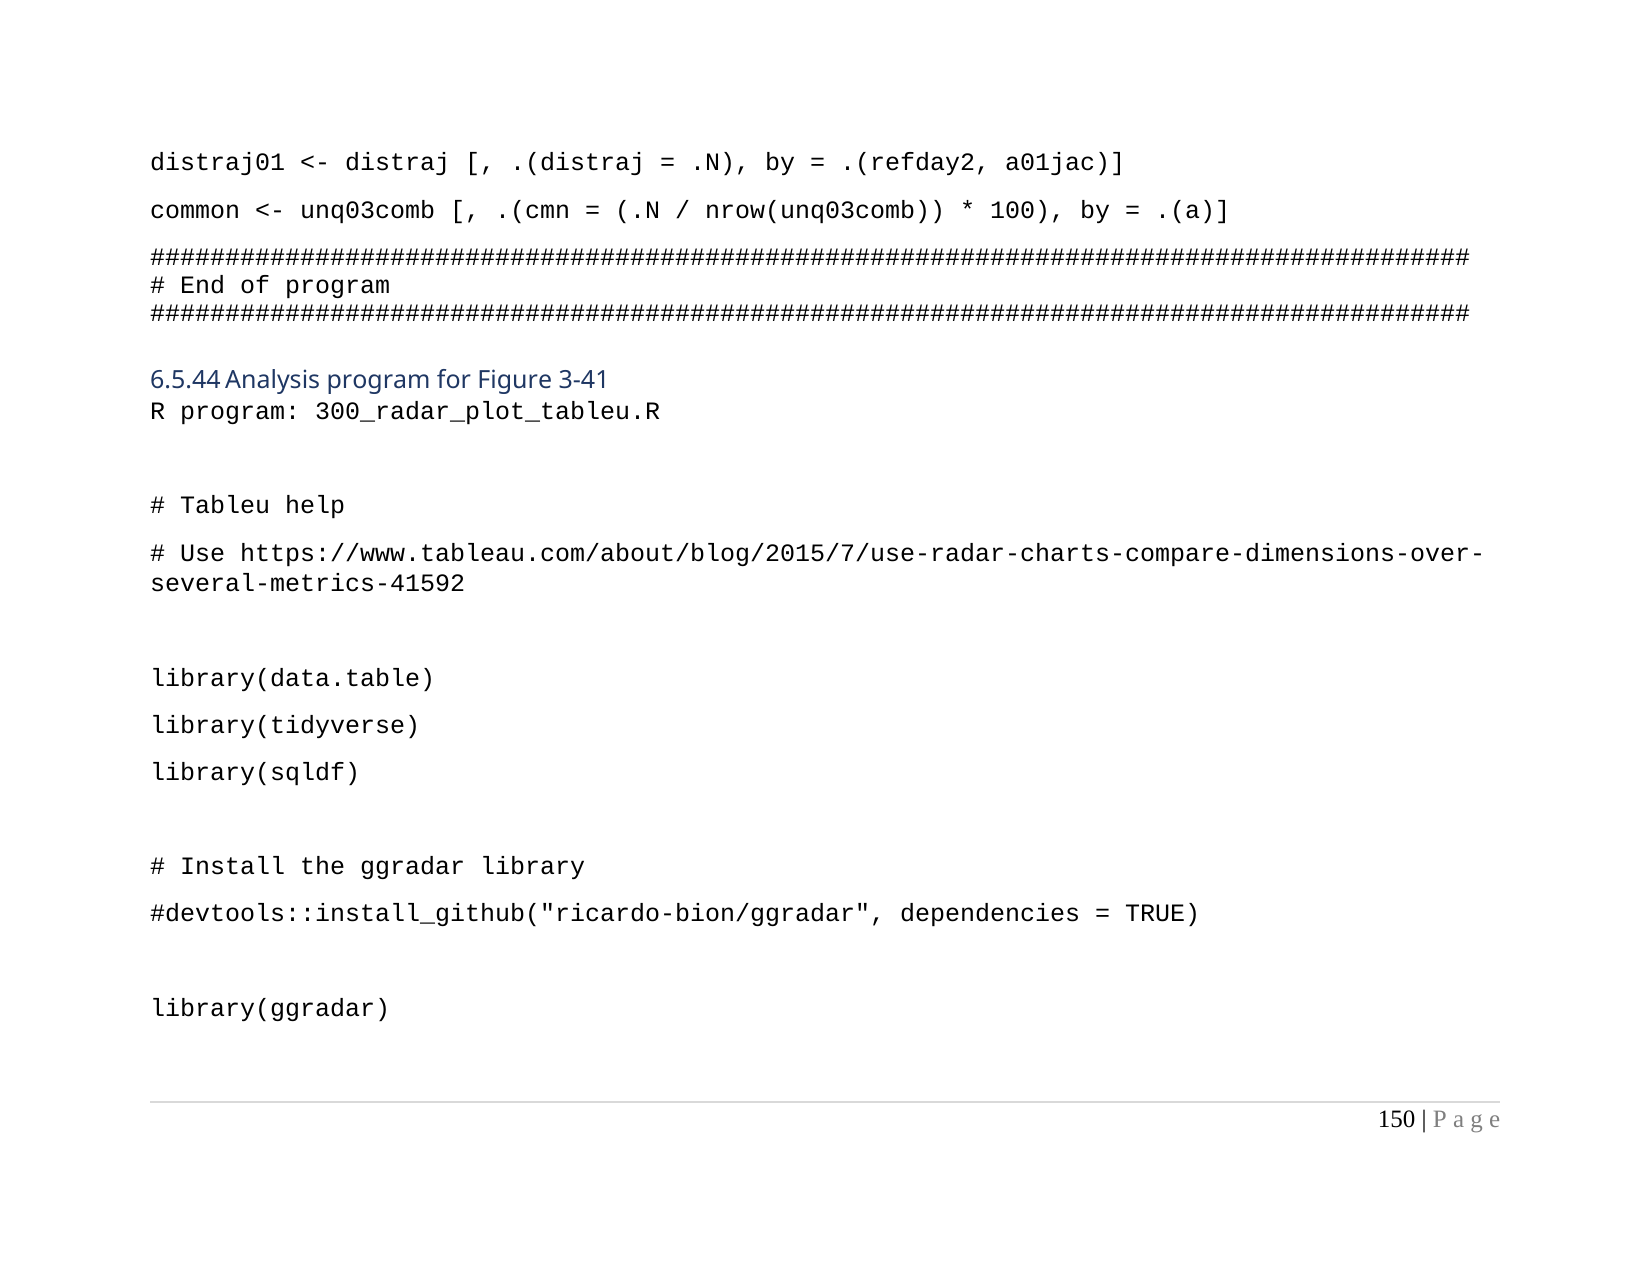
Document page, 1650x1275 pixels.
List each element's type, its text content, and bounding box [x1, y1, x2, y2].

text R program: 300_radar_plot_tableu.R [150, 399, 1500, 427]
text library(ggradar) [150, 995, 1500, 1024]
text #devtools::install_github("ricardo-bion/ggradar", dependencies = TRUE) [150, 901, 1500, 929]
text library(sqldf) [150, 759, 1500, 788]
subtitle Analysis program for Figure 3-41 [150, 362, 1500, 396]
text # Use https://www.tableau.com/about/blog/2015/7/use-radar-charts-compare-dimensions-over-several-metrics-41592 [150, 540, 1500, 599]
text library(data.table) [150, 665, 1500, 693]
text distraj01 <- distraj [, .(distraj = .N), by = .(refday2, a01jac)] [150, 150, 1500, 178]
text ######################################################################################## [150, 244, 1500, 273]
text library(tidyverse) [150, 712, 1500, 741]
text # Install the ggradar library [150, 854, 1500, 882]
text common <- unq03comb [, .(cmn = (.N / nrow(unq03comb)) * 100), by = .(a)] [150, 197, 1500, 226]
text # End of program [150, 273, 1500, 301]
text ######################################################################################## [150, 301, 1500, 329]
text # Tableu help [150, 493, 1500, 521]
